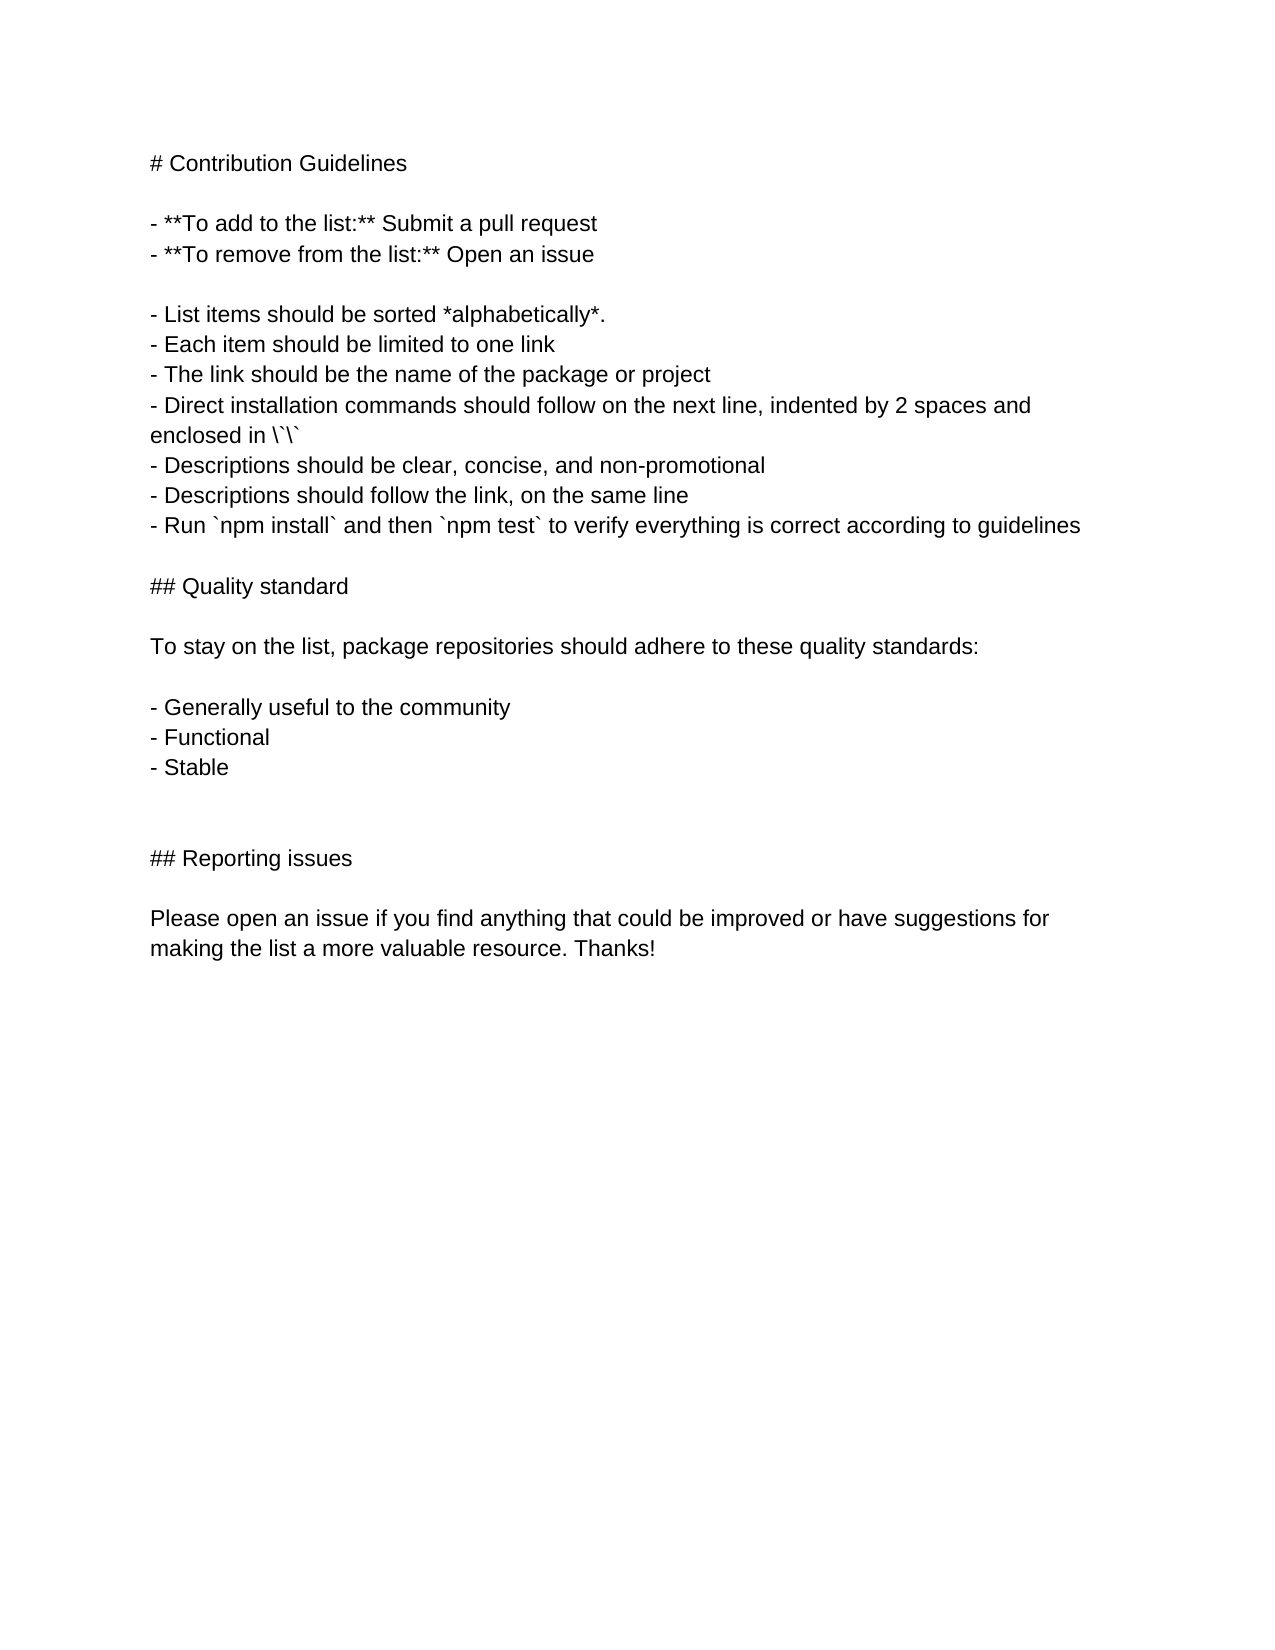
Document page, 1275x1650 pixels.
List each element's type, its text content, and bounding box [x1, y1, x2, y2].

text - Functional [150, 724, 1125, 750]
text ## Reporting issues [150, 845, 1125, 871]
text - The link should be the name of the package or project [150, 361, 1125, 388]
text - Descriptions should be clear, concise, and non-promotional [150, 452, 1125, 478]
text - List items should be sorted *alphabetically*. [150, 301, 1125, 327]
text - **To remove from the list:** Open an issue [150, 241, 1125, 267]
text - Run `npm install` and then `npm test` to verify everything is correct according to guidelines [150, 512, 1125, 539]
text # Contribution Guidelines [150, 150, 1125, 176]
text Please open an issue if you find anything that could be improved or have suggestions for making the list a more valuable resource. Thanks! [150, 905, 1125, 962]
text - Each item should be limited to one link [150, 331, 1125, 358]
text ## Quality standard [150, 573, 1125, 599]
text - **To add to the list:** Submit a pull request [150, 210, 1125, 237]
text - Direct installation commands should follow on the next line, indented by 2 spaces and enclosed in \`\` [150, 392, 1125, 448]
text - Stable [150, 754, 1125, 781]
text - Descriptions should follow the link, on the same line [150, 482, 1125, 509]
text To stay on the list, package repositories should adhere to these quality standards: [150, 633, 1125, 660]
text - Generally useful to the community [150, 694, 1125, 720]
